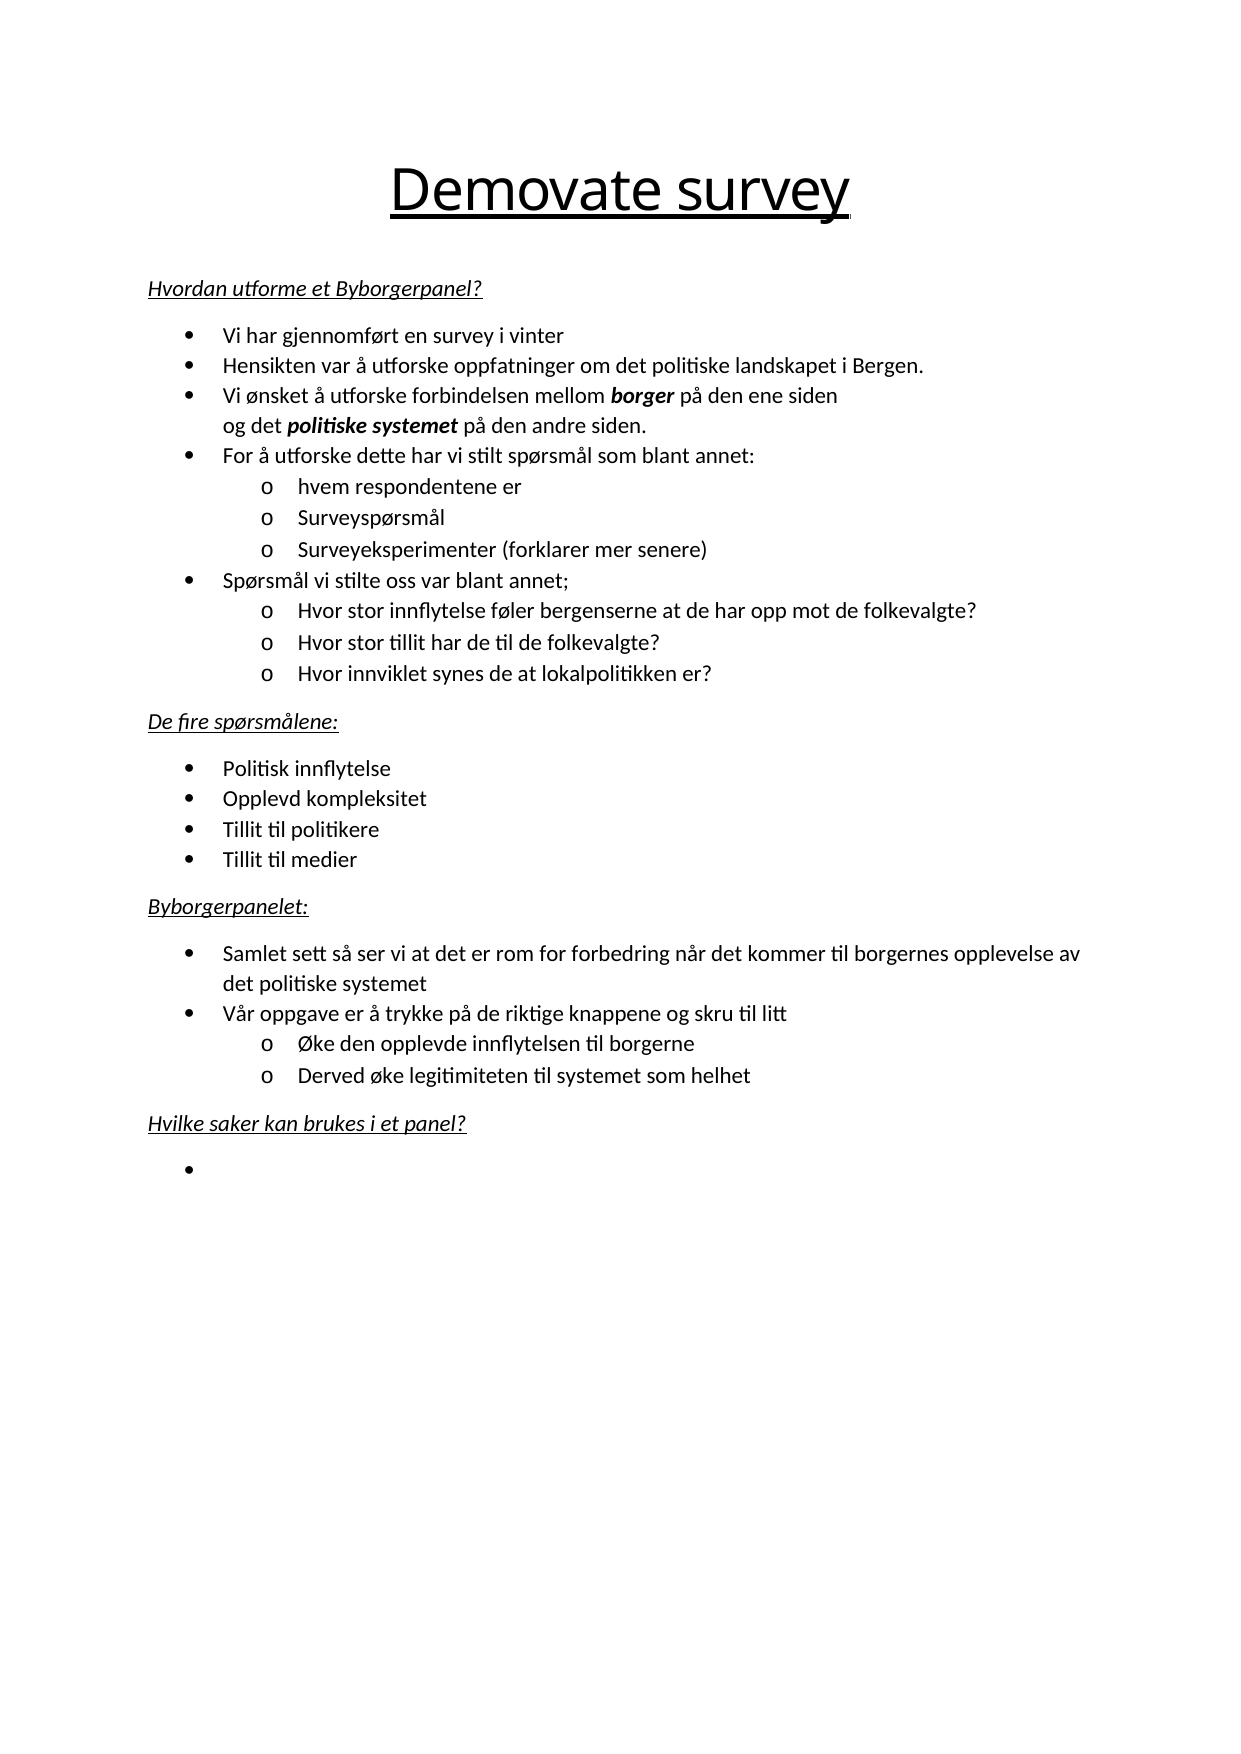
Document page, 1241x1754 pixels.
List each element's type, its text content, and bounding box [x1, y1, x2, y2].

list Vi har gjennomført en survey i vinter [185, 321, 1093, 349]
list Politisk innflytelse [185, 754, 1093, 782]
list Hvor stor tillit har de til de folkevalgte? [260, 628, 1093, 657]
list Hensikten var å utforske oppfatninger om det politiske landskapet i Bergen. [185, 351, 1093, 379]
list Vår oppgave er å trykke på de riktige knappene og skru til litt [185, 999, 1093, 1027]
list Surveyeksperimenter (forklarer mer senere) [260, 535, 1093, 564]
list For å utforske dette har vi stilt spørsmål som blant annet: [185, 442, 1093, 470]
list Øke den opplevde innflytelsen til borgerne [260, 1029, 1093, 1058]
text Byborgerpanelet: [148, 892, 1093, 920]
list Tillit til medier [185, 845, 1093, 873]
list Derved øke legitimiteten til systemet som helhet [260, 1061, 1093, 1090]
list Opplevd kompleksitet [185, 784, 1093, 813]
list Hvor stor innflytelse føler bergenserne at de har opp mot de folkevalgte? [260, 596, 1093, 626]
list hvem respondentene er [260, 472, 1093, 501]
list Hvor innviklet synes de at lokalpolitikken er? [260, 659, 1093, 688]
title Demovate survey [148, 148, 1093, 227]
text De fire spørsmålene: [148, 707, 1093, 736]
list Spørsmål vi stilte oss var blant annet; [185, 566, 1093, 594]
list Tillit til politikere [185, 815, 1093, 843]
text Hvilke saker kan brukes i et panel? [148, 1109, 1093, 1137]
list Samlet sett så ser vi at det er rom for forbedring når det kommer til borgernes opplevelse av det politiske systemet [185, 939, 1093, 997]
text Hvordan utforme et Byborgerpanel? [148, 274, 1093, 302]
list Surveyspørsmål [260, 503, 1093, 532]
list Vi ønsket å utforske forbindelsen mellom borger på den ene siden og det politiske systemet på den andre siden. [185, 381, 1093, 439]
